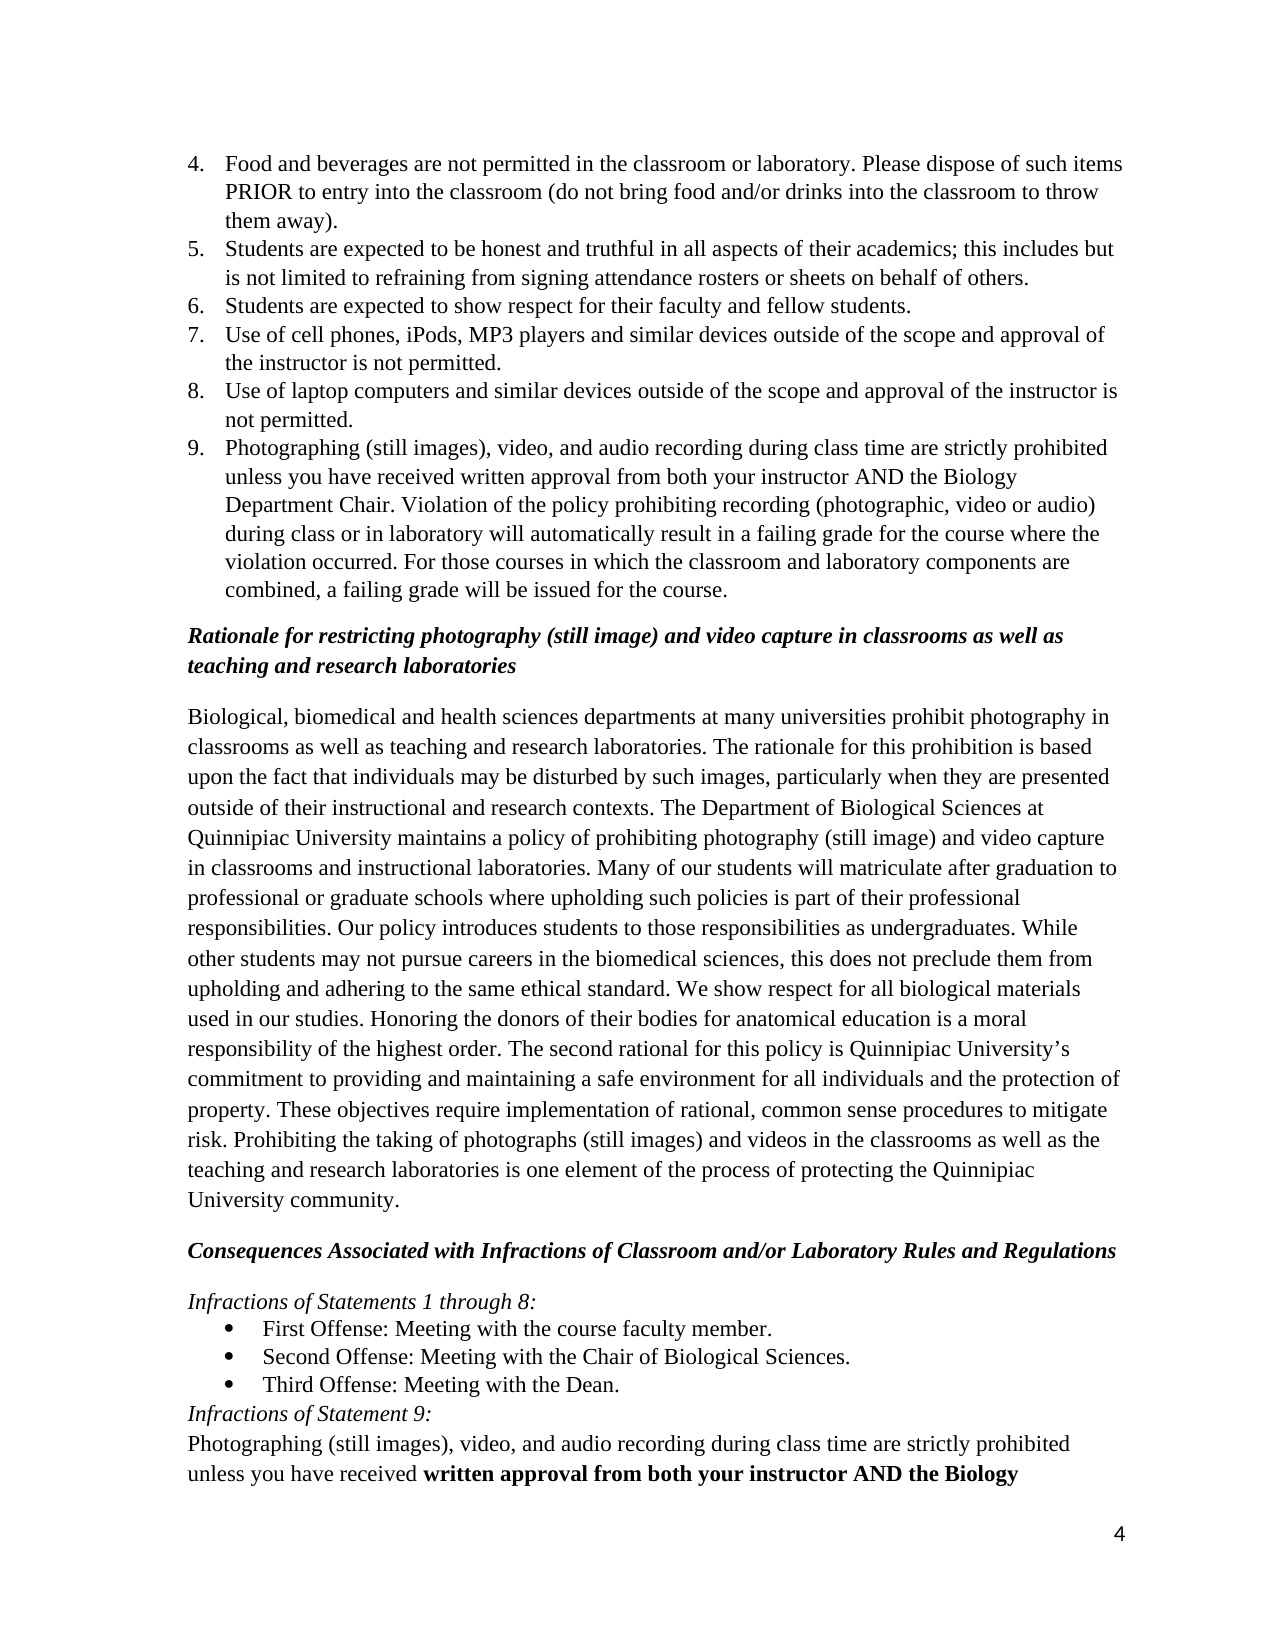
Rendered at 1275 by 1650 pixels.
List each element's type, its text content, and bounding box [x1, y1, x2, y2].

text Consequences Associated with Infractions of Classroom and/or Laboratory Rules and Regulations [187, 1237, 1125, 1264]
list Third Offense: Meeting with the Dean. [225, 1372, 1125, 1398]
text Biological, biomedical and health sciences departments at many universities prohibit photography in classrooms as well as teaching and research laboratories. The rationale for this prohibition is based upon the fact that individuals may be disturbed by such images, particularly when they are presented outside of their instructional and research contexts. The Department of Biological Sciences at Quinnipiac University maintains a policy of prohibiting photography (still image) and video capture in classrooms and instructional laboratories. Many of our students will matriculate after graduation to professional or graduate schools where upholding such policies is part of their professional responsibilities. Our policy introduces students to those responsibilities as undergraduates. While other students may not pursue careers in the biomedical sciences, this does not preclude them from upholding and adhering to the same ethical standard. We show respect for all biological materials used in our studies. Honoring the donors of their bodies for anatomical education is a moral responsibility of the highest order. The second rational for this policy is Quinnipiac University’s commitment to providing and maintaining a safe environment for all individuals and the protection of property. These objectives require implementation of rational, common sense procedures to mitigate risk. Prohibiting the taking of photographs (still images) and videos in the classrooms as well as the teaching and research laboratories is one element of the process of protecting the Quinnipiac University community. [187, 703, 1125, 1213]
list Use of cell phones, iPods, MP3 players and similar devices outside of the scope and approval of the instructor is not permitted. [187, 321, 1125, 375]
list Students are expected to be honest and truthful in all aspects of their academics; this includes but is not limited to refraining from signing attendance rosters or sheets on behalf of others. [187, 235, 1125, 290]
list Use of laptop computers and similar devices outside of the scope and approval of the instructor is not permitted. [187, 377, 1125, 432]
list Food and beverages are not permitted in the classroom or laboratory. Please dispose of such items PRIOR to entry into the classroom (do not bring food and/or drinks into the classroom to throw them away). [187, 150, 1125, 233]
list Second Offense: Meeting with the Chair of Biological Sciences. [225, 1343, 1125, 1369]
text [187, 1430, 1125, 1487]
list First Offense: Meeting with the course faculty member. [225, 1315, 1125, 1341]
text Rationale for restricting photography (still image) and video capture in classrooms as well as teaching and research laboratories [187, 622, 1125, 678]
text Infractions of Statement 9: [187, 1400, 1125, 1426]
list Photographing (still images), video, and audio recording during class time are strictly prohibited unless you have received written approval from both your instructor AND the Biology Department Chair. Violation of the policy prohibiting recording (photographic, video or audio) during class or in laboratory will automatically result in a failing grade for the course where the violation occurred. For those courses in which the classroom and laboratory components are combined, a failing grade will be issued for the course. [187, 434, 1125, 603]
text Infractions of Statements 1 through 8: [187, 1288, 1125, 1315]
list Students are expected to show respect for their faculty and fellow students. [187, 292, 1125, 318]
